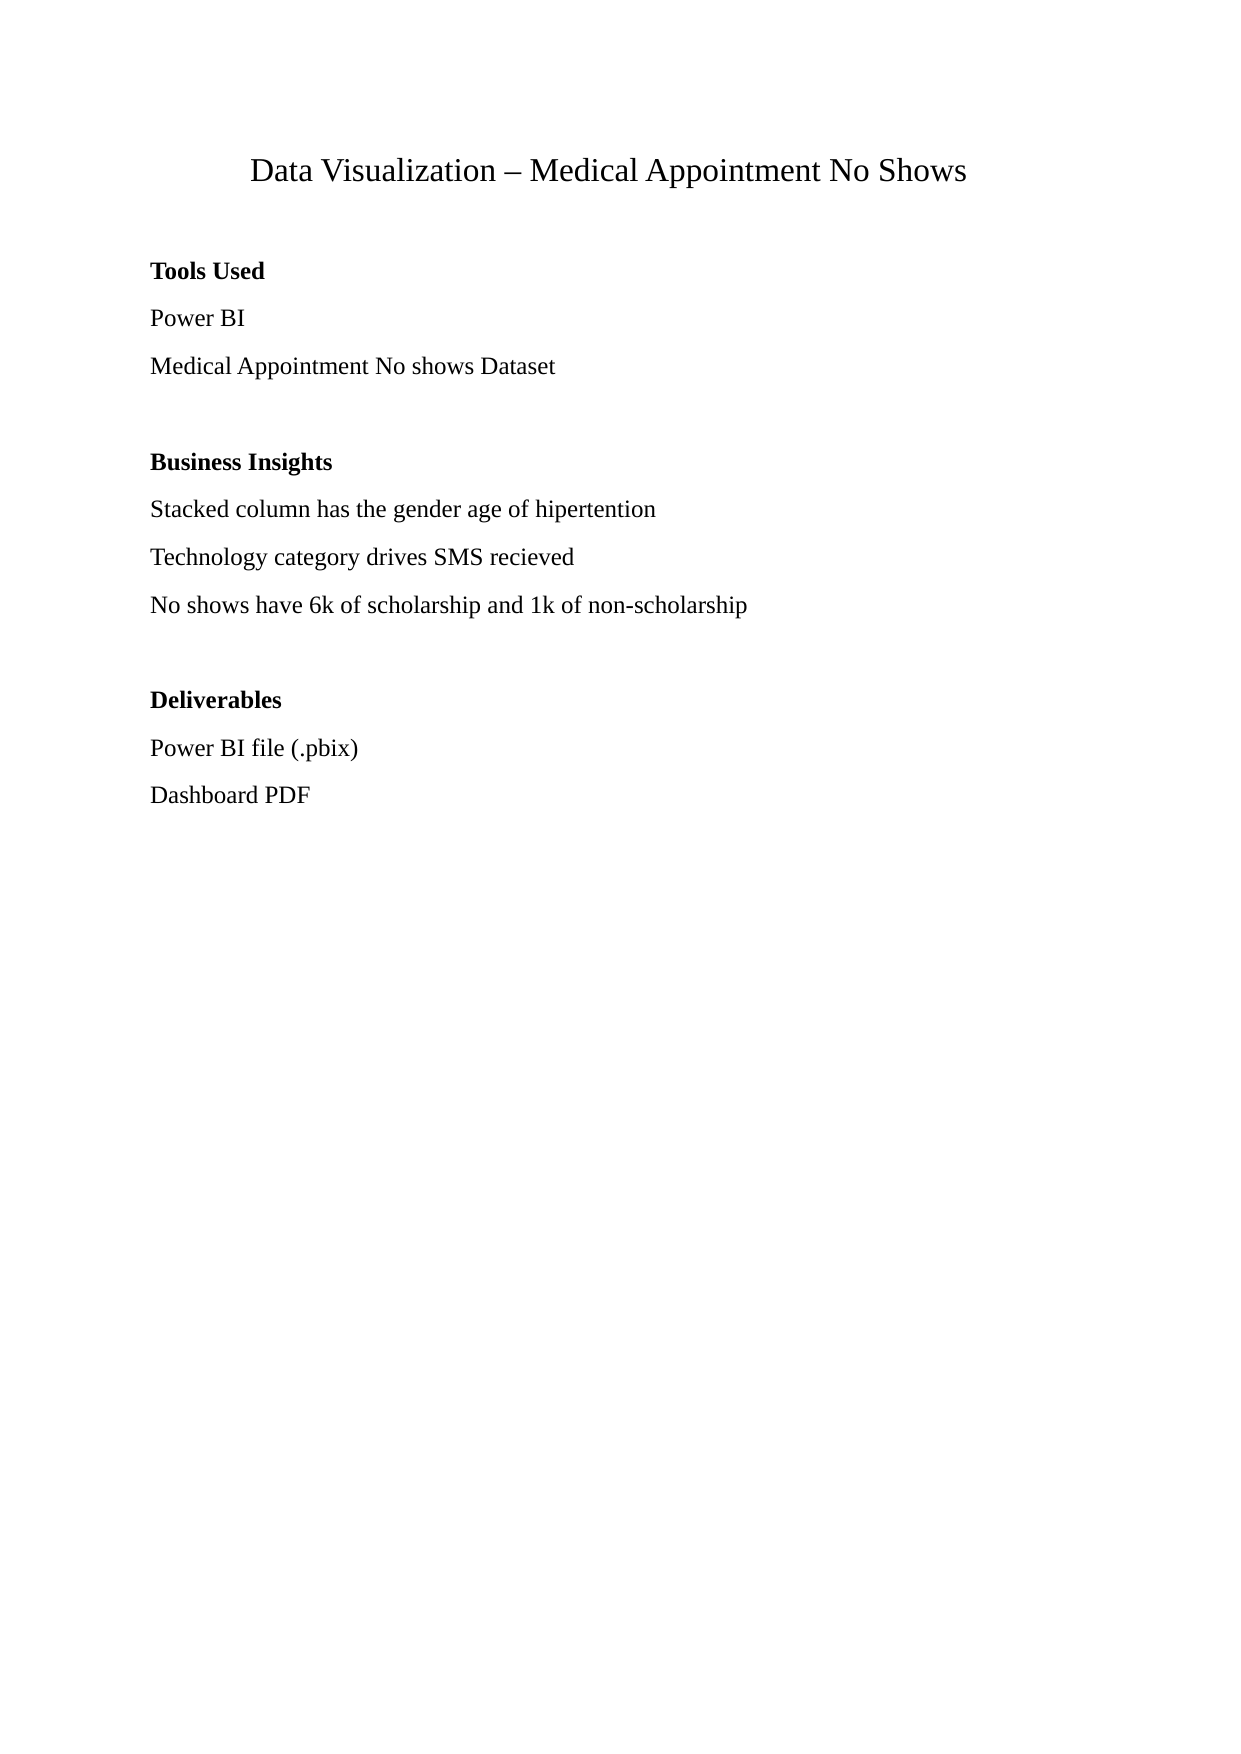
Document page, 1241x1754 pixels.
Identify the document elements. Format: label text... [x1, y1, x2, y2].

text Deliverables [150, 685, 1090, 714]
text Technology category drives SMS recieved [150, 542, 1090, 571]
text Dashboard PDF [150, 781, 1090, 809]
text Business Insights [150, 447, 1090, 475]
text Power BI file (.pbix) [150, 733, 1090, 762]
text No shows have 6k of scholarship and 1k of non-scholarship [150, 590, 1090, 618]
text Data Visualization – Medical Appointment No Shows [150, 150, 1090, 188]
text Medical Appointment No shows Dataset [150, 351, 1090, 380]
text Tools Used [150, 256, 1090, 284]
text Stacked column has the gender age of hipertention [150, 494, 1090, 523]
text Power BI [150, 303, 1090, 332]
